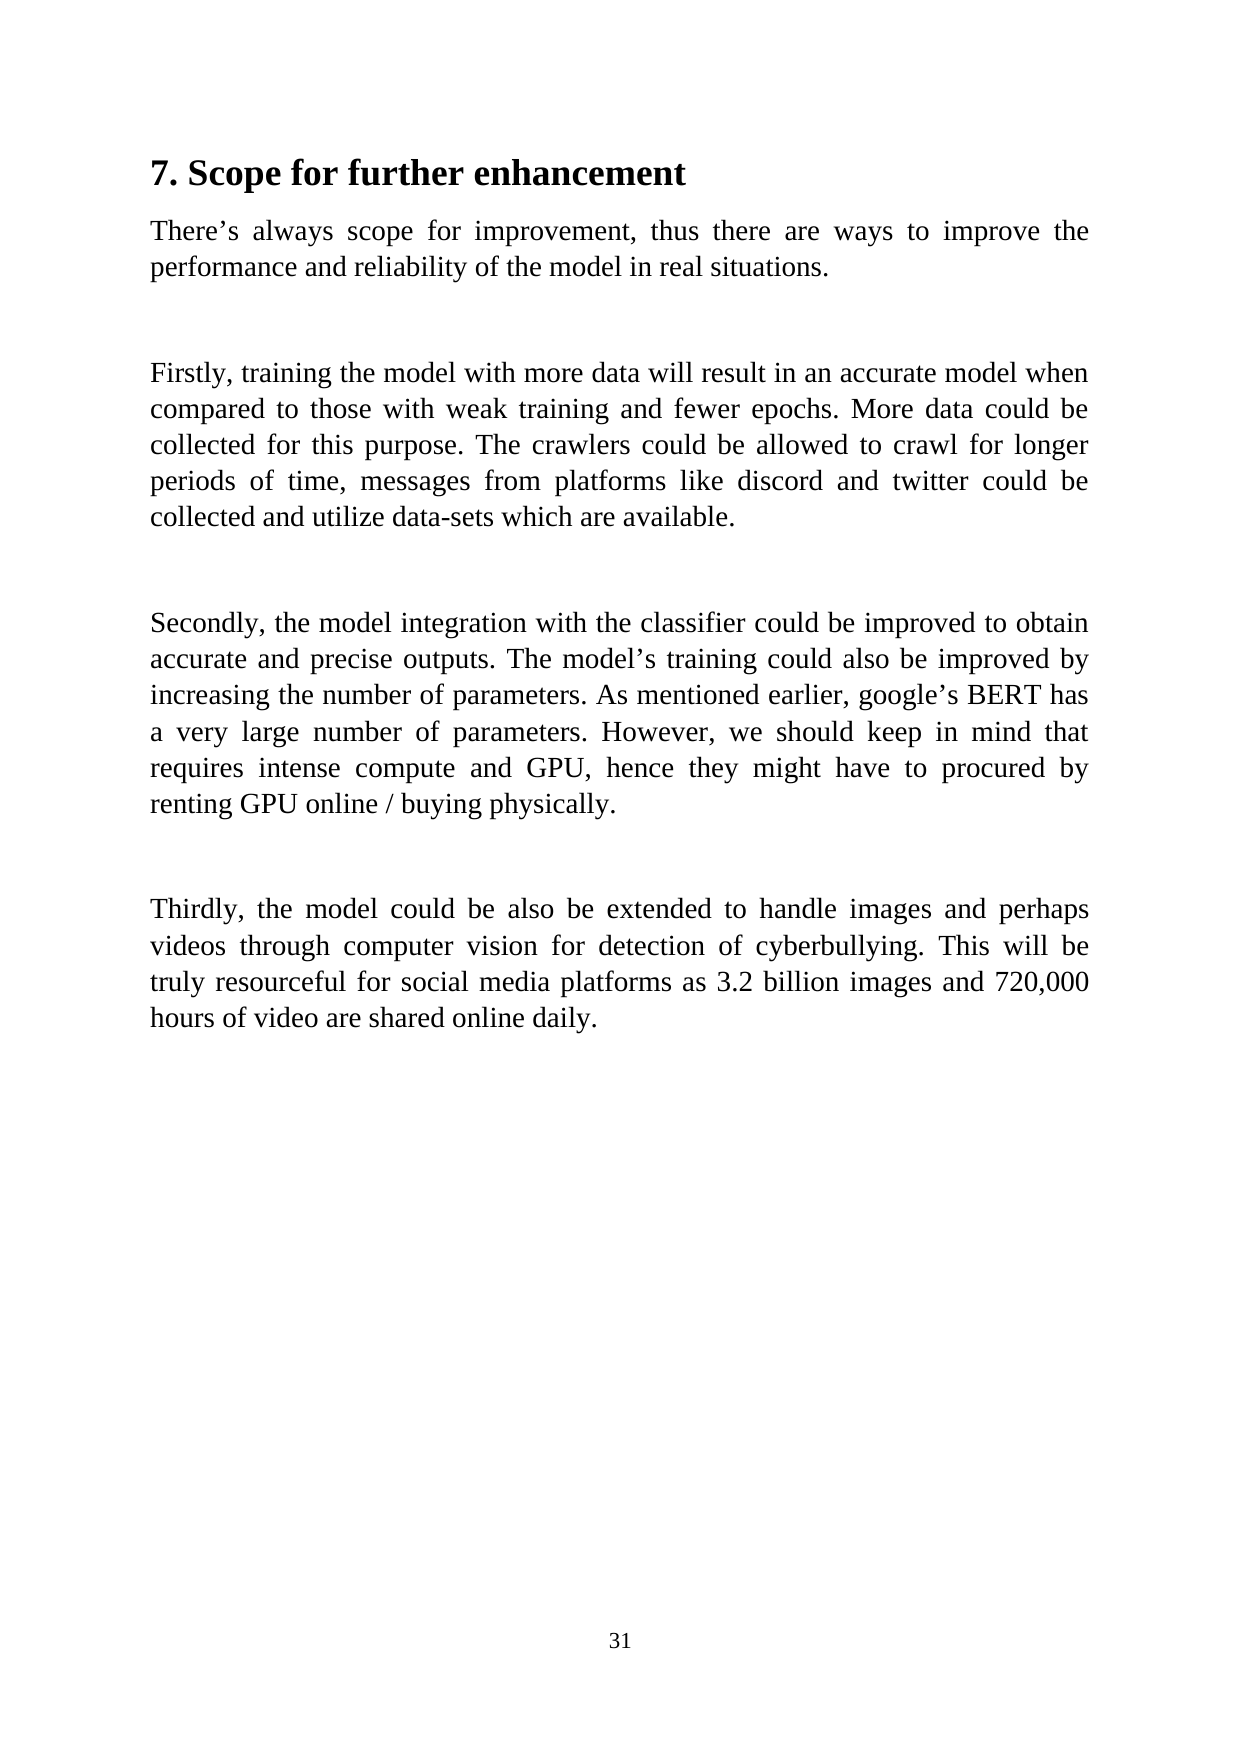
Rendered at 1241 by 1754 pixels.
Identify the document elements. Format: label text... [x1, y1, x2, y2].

list Secondly, the model integration with the classifier could be improved to obtain accurate and precise outputs. The model’s training could also be improved by increasing the number of parameters. As mentioned earlier, google’s BERT has a very large number of parameters. However, we should keep in mind that requires intense compute and GPU, hence they might have to procured by renting GPU online / buying physically. [150, 605, 1090, 819]
list Thirdly, the model could be also be extended to handle images and perhaps videos through computer vision for detection of cyberbullying. This will be truly resourceful for social media platforms as 3.2 billion images and 720,000 hours of video are shared online daily. [150, 892, 1090, 1033]
list There’s always scope for improvement, thus there are ways to improve the performance and reliability of the model in real situations. [150, 213, 1090, 283]
list Firstly, training the model with more data will result in an accurate model when compared to those with weak training and fewer epochs. More data could be collected for this purpose. The crawlers could be allowed to crawl for longer periods of time, messages from platforms like discord and twitter could be collected and utilize data-sets which are available. [150, 355, 1090, 533]
text 7. Scope for further enhancement [150, 150, 1090, 193]
